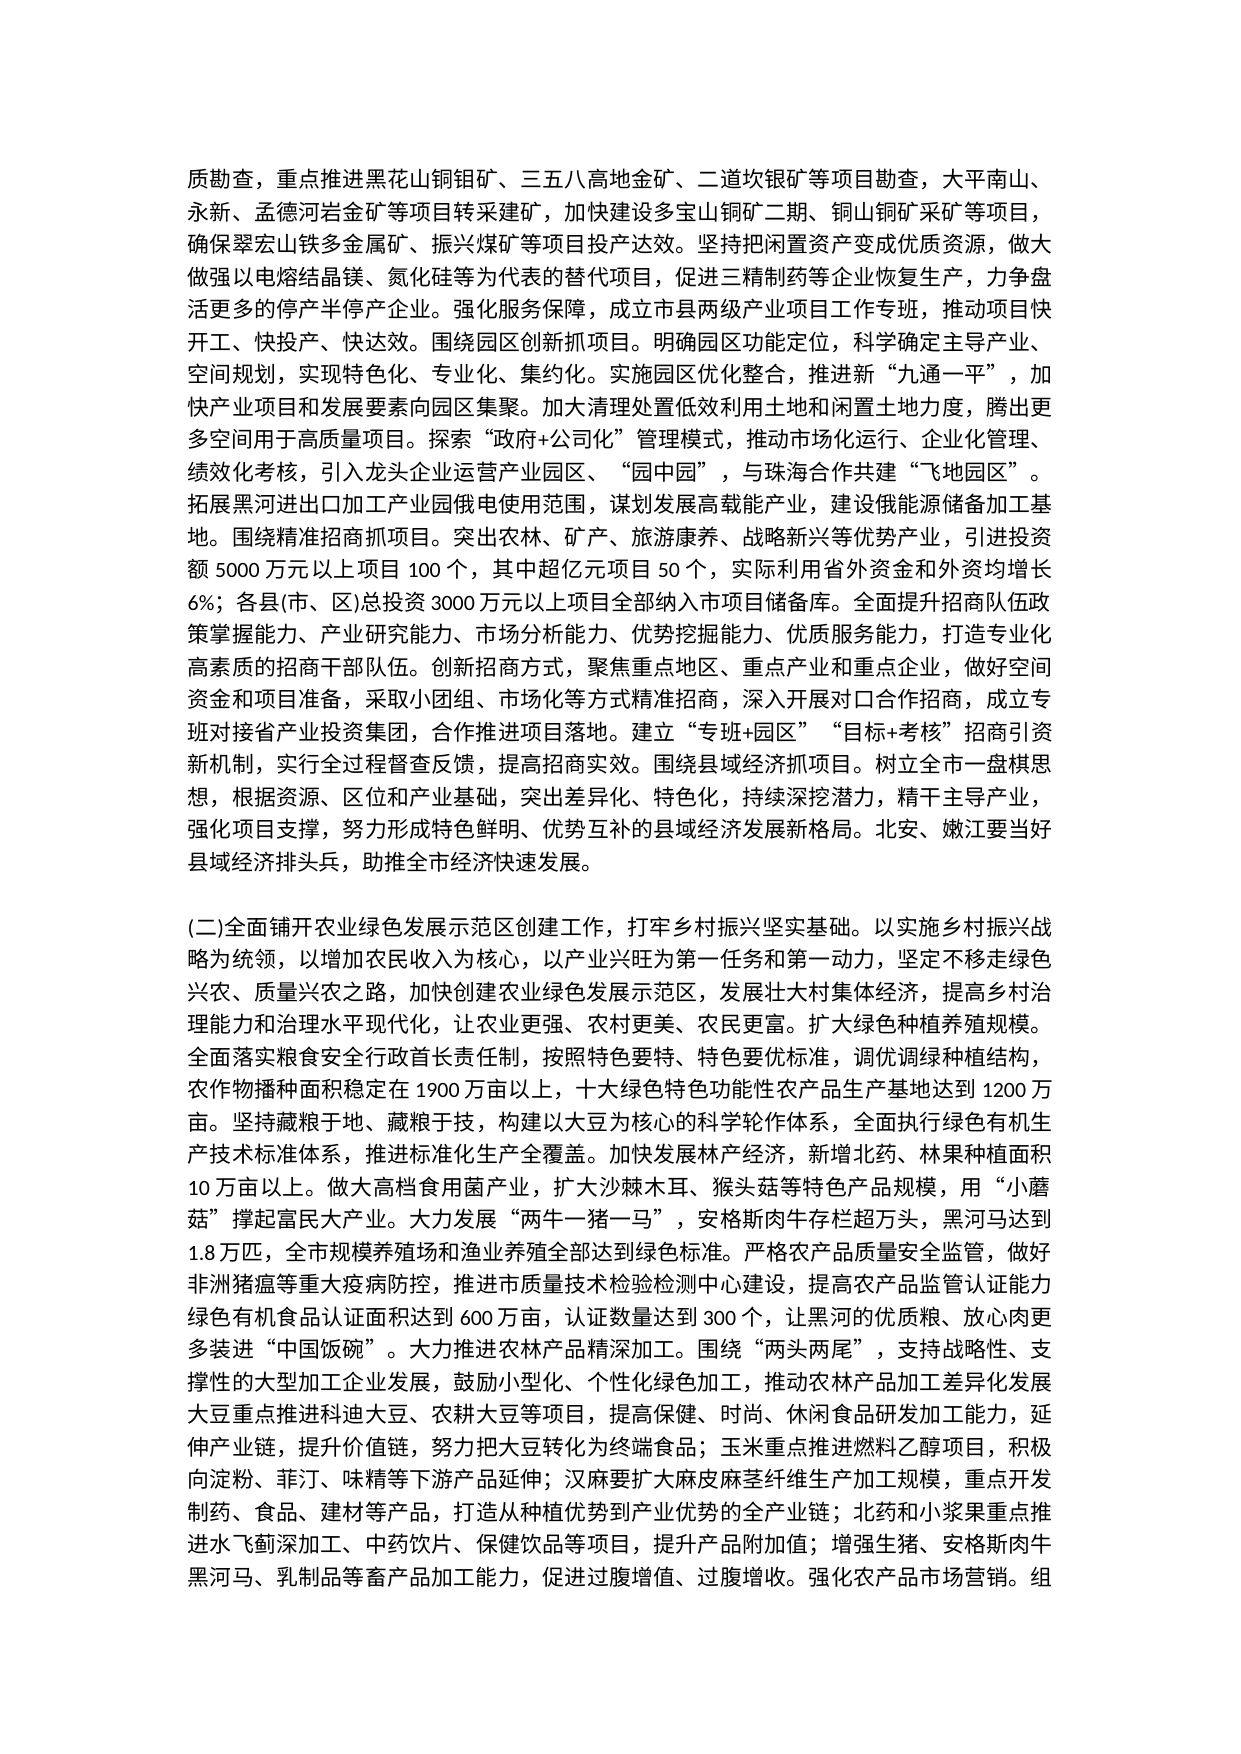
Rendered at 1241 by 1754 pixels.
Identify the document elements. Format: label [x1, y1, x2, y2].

text [187, 162, 1053, 877]
text [187, 909, 1053, 1592]
